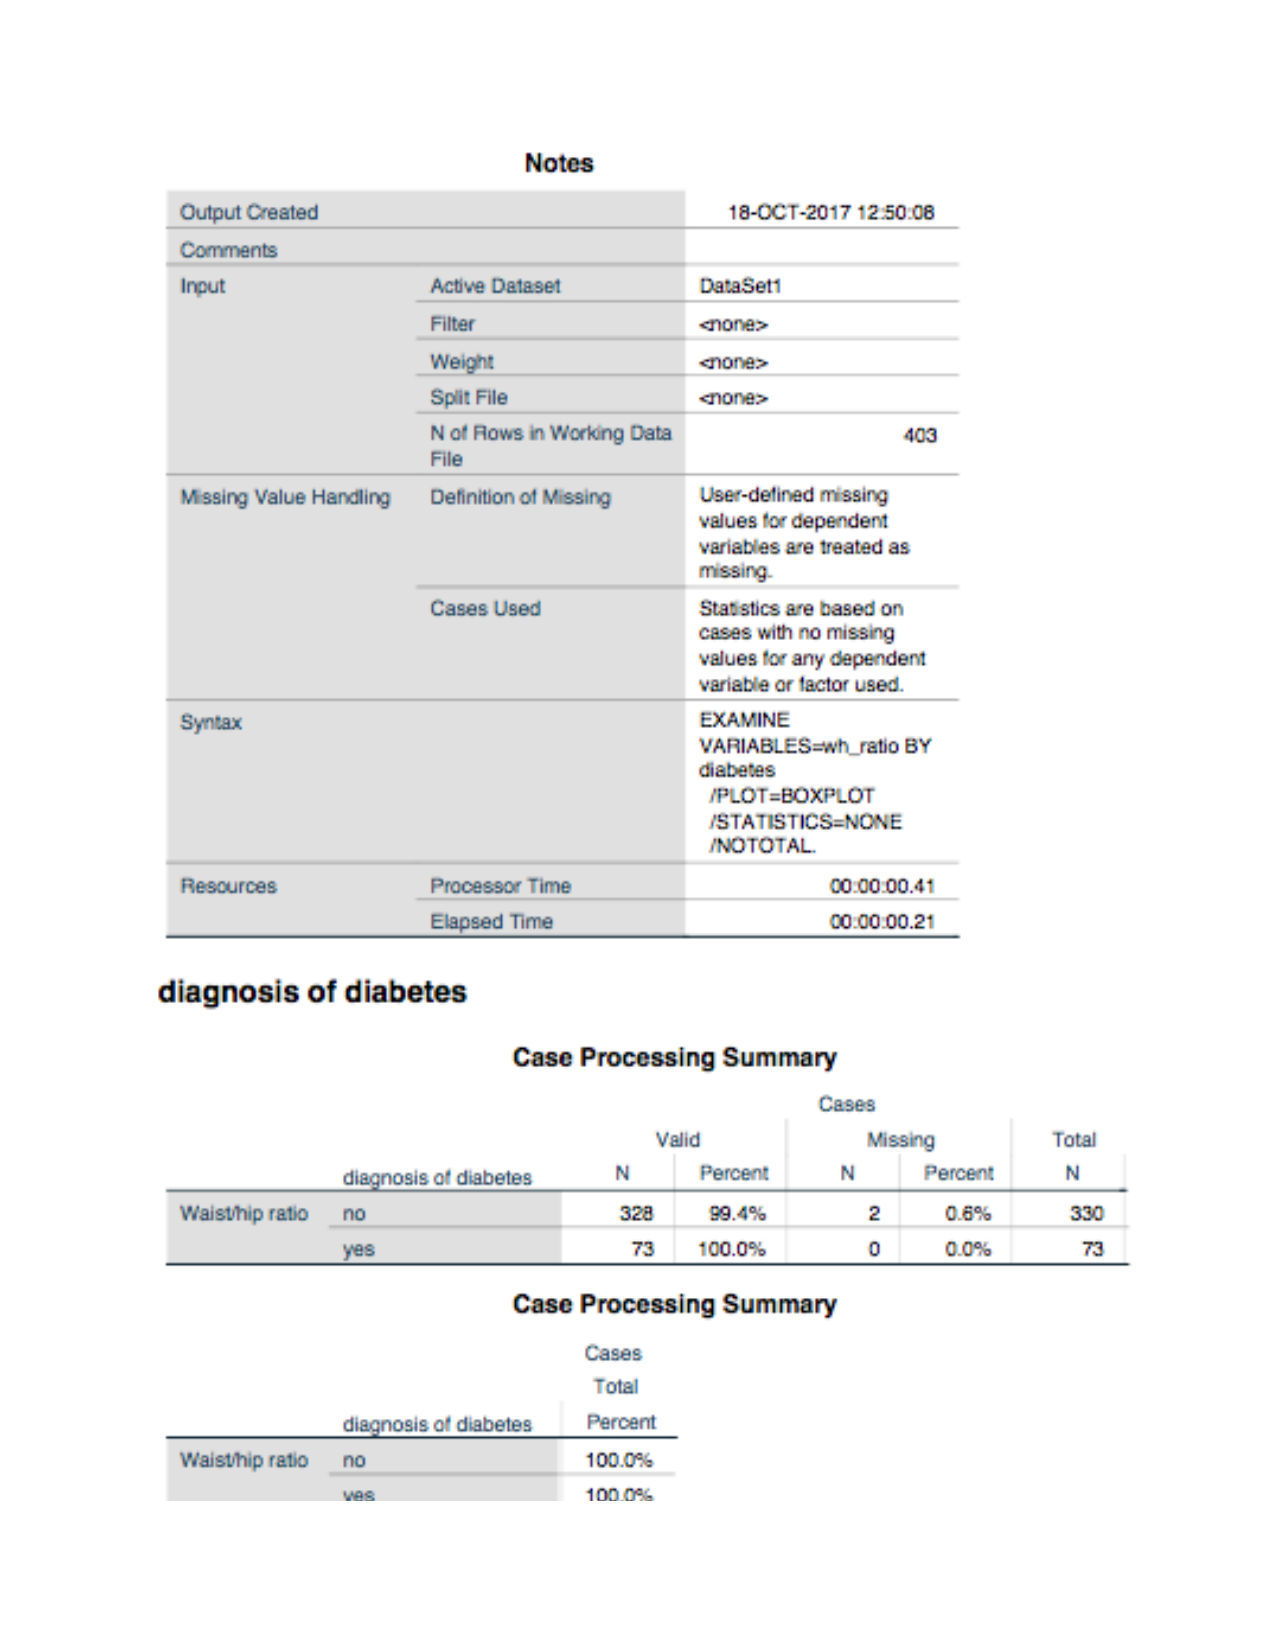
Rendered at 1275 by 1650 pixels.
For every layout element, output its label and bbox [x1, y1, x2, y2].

picture [150, 150, 1141, 1501]
